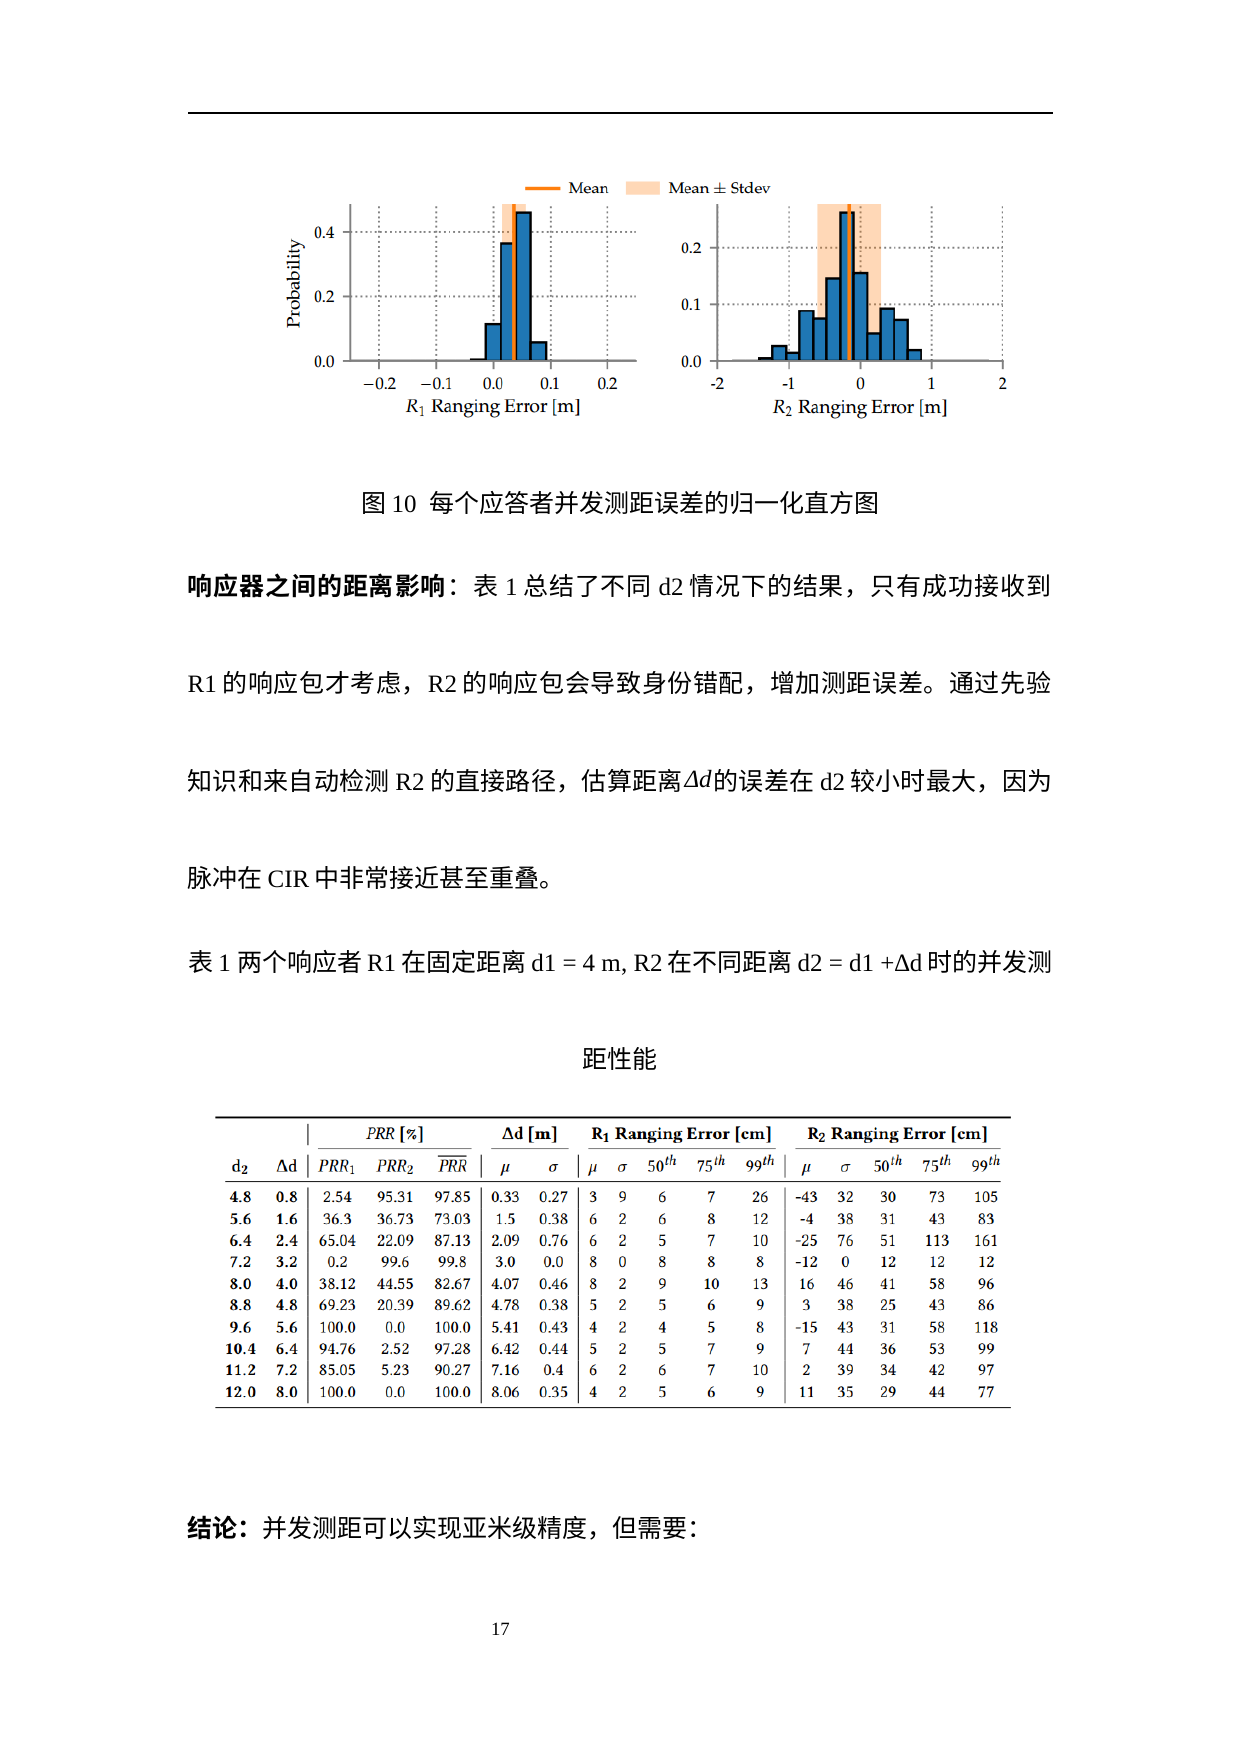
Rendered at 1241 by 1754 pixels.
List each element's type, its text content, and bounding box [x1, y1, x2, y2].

list 响应器之间的距离影响：表1总结了不同d2情况下的结果，只有成功接收到R1的响应包才考虑，R2的响应包会导致身份错配，增加测距误差。通过先验知识和来自动检测R2的直接路径，估算距离的误差在d2较小时最大，因为脉冲在CIR中非常接近甚至重叠。 [187, 552, 1053, 909]
list 结论：并发测距可以实现亚米级精度，但需要： [187, 1494, 1053, 1559]
picture [187, 1108, 1052, 1425]
picture [187, 162, 1050, 438]
list 图10 每个应答者并发测距误差的归一化直方图 [187, 469, 1053, 534]
list 表1 两个响应者R1在固定距离d1 = 4 m, R2在不同距离d2 = d1 +∆d时的并发测距性能 [187, 928, 1053, 1090]
